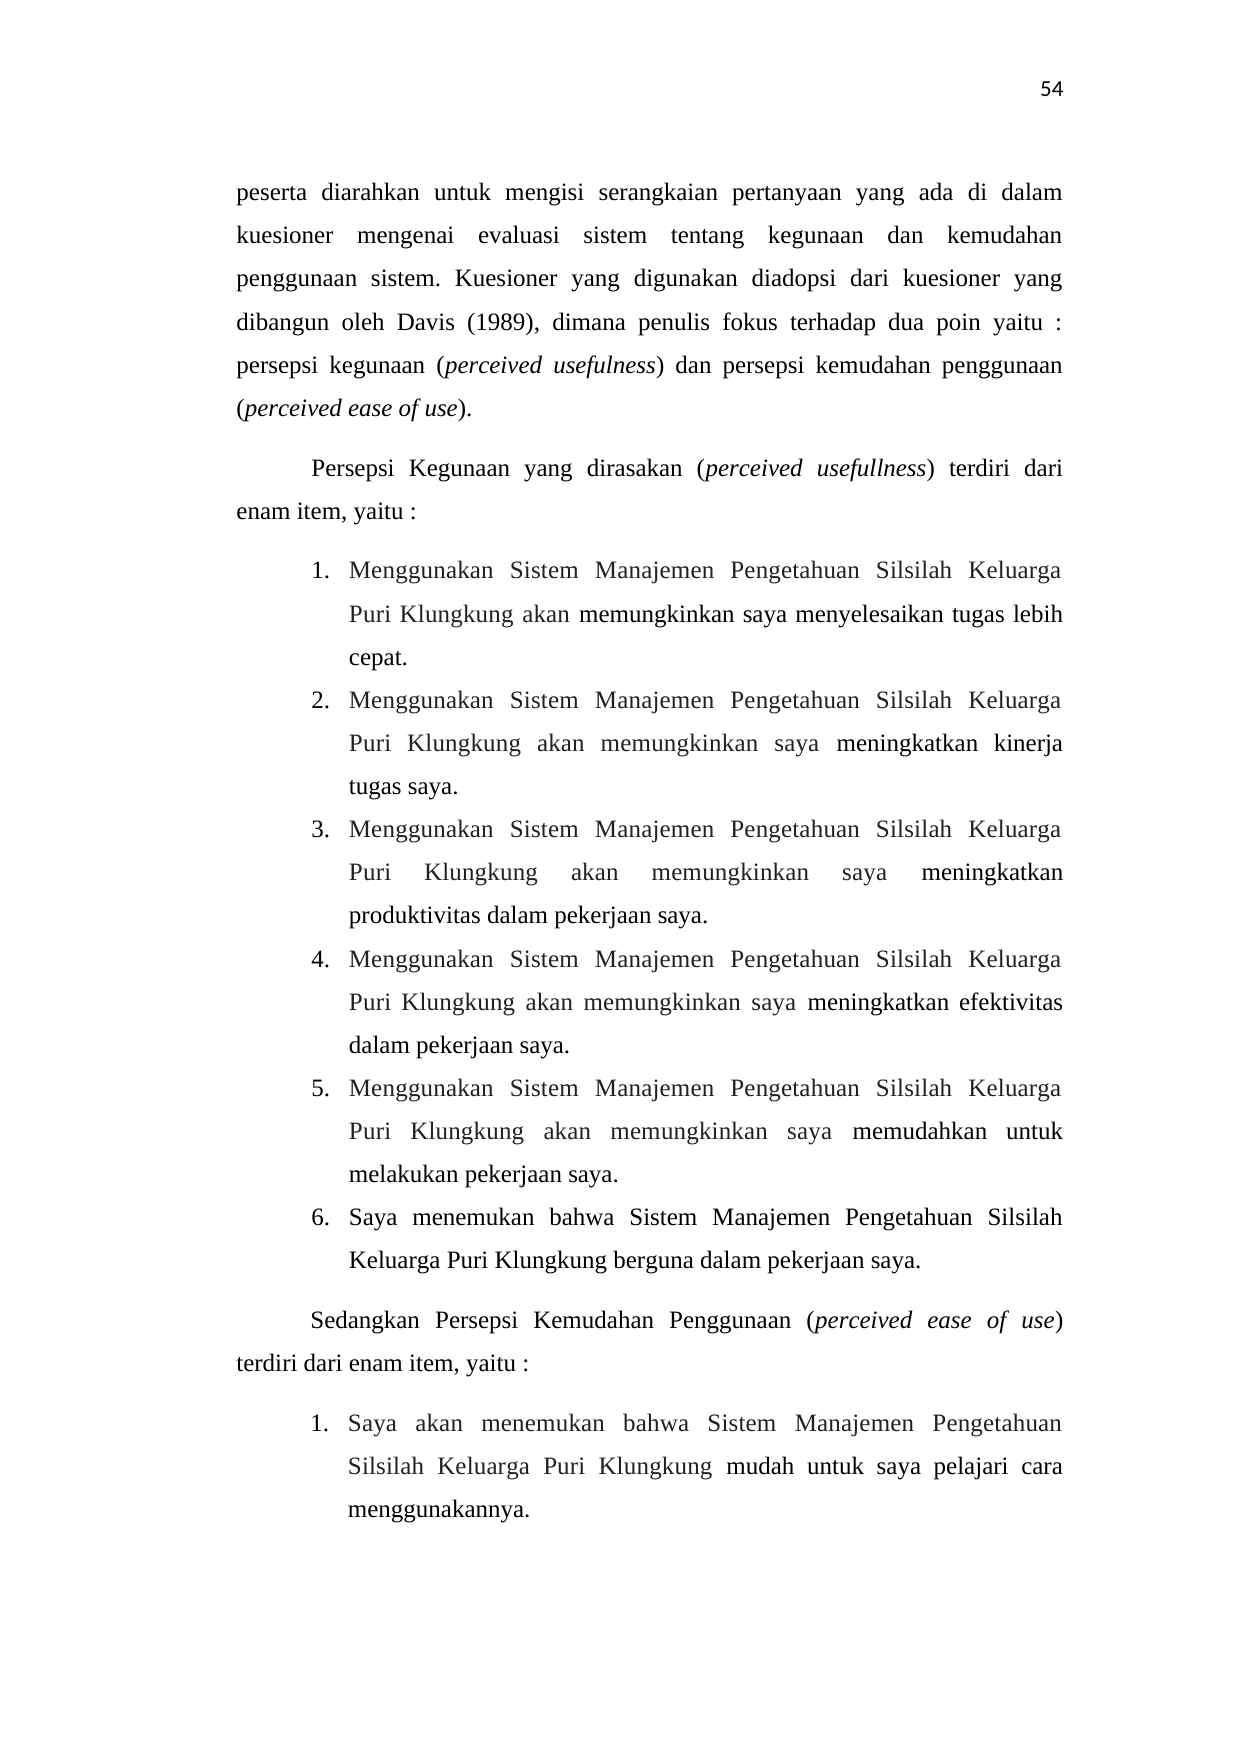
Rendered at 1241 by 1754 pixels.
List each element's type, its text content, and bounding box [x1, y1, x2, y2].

list Saya akan menemukan bahwa Sistem Manajemen Pengetahuan Silsilah Keluarga Puri Klungkung mudah untuk saya pelajari cara menggunakannya. [310, 1408, 1063, 1523]
list Menggunakan Sistem Manajemen Pengetahuan Silsilah Keluarga Puri Klungkung akan memungkinkan saya meningkatkan efektivitas dalam pekerjaan saya. [311, 944, 1063, 1059]
list Menggunakan Sistem Manajemen Pengetahuan Silsilah Keluarga Puri Klungkung akan memungkinkan saya memudahkan untuk melakukan pekerjaan saya. [311, 1073, 1063, 1188]
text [236, 177, 1063, 422]
list Menggunakan Sistem Manajemen Pengetahuan Silsilah Keluarga Puri Klungkung akan memungkinkan saya meningkatkan produktivitas dalam pekerjaan saya. [311, 814, 1063, 929]
text Persepsi Kegunaan yang dirasakan (perceived usefullness) terdiri dari enam item, yaitu : [236, 453, 1063, 524]
list Menggunakan Sistem Manajemen Pengetahuan Silsilah Keluarga Puri Klungkung akan memungkinkan saya menyelesaikan tugas lebih cepat. [311, 556, 1063, 671]
list Menggunakan Sistem Manajemen Pengetahuan Silsilah Keluarga Puri Klungkung akan memungkinkan saya meningkatkan kinerja tugas saya. [311, 685, 1063, 800]
list Saya menemukan bahwa Sistem Manajemen Pengetahuan Silsilah Keluarga Puri Klungkung berguna dalam pekerjaan saya. [311, 1202, 1063, 1274]
text Sedangkan Persepsi Kemudahan Penggunaan (perceived ease of use) terdiri dari enam item, yaitu : [236, 1305, 1063, 1377]
